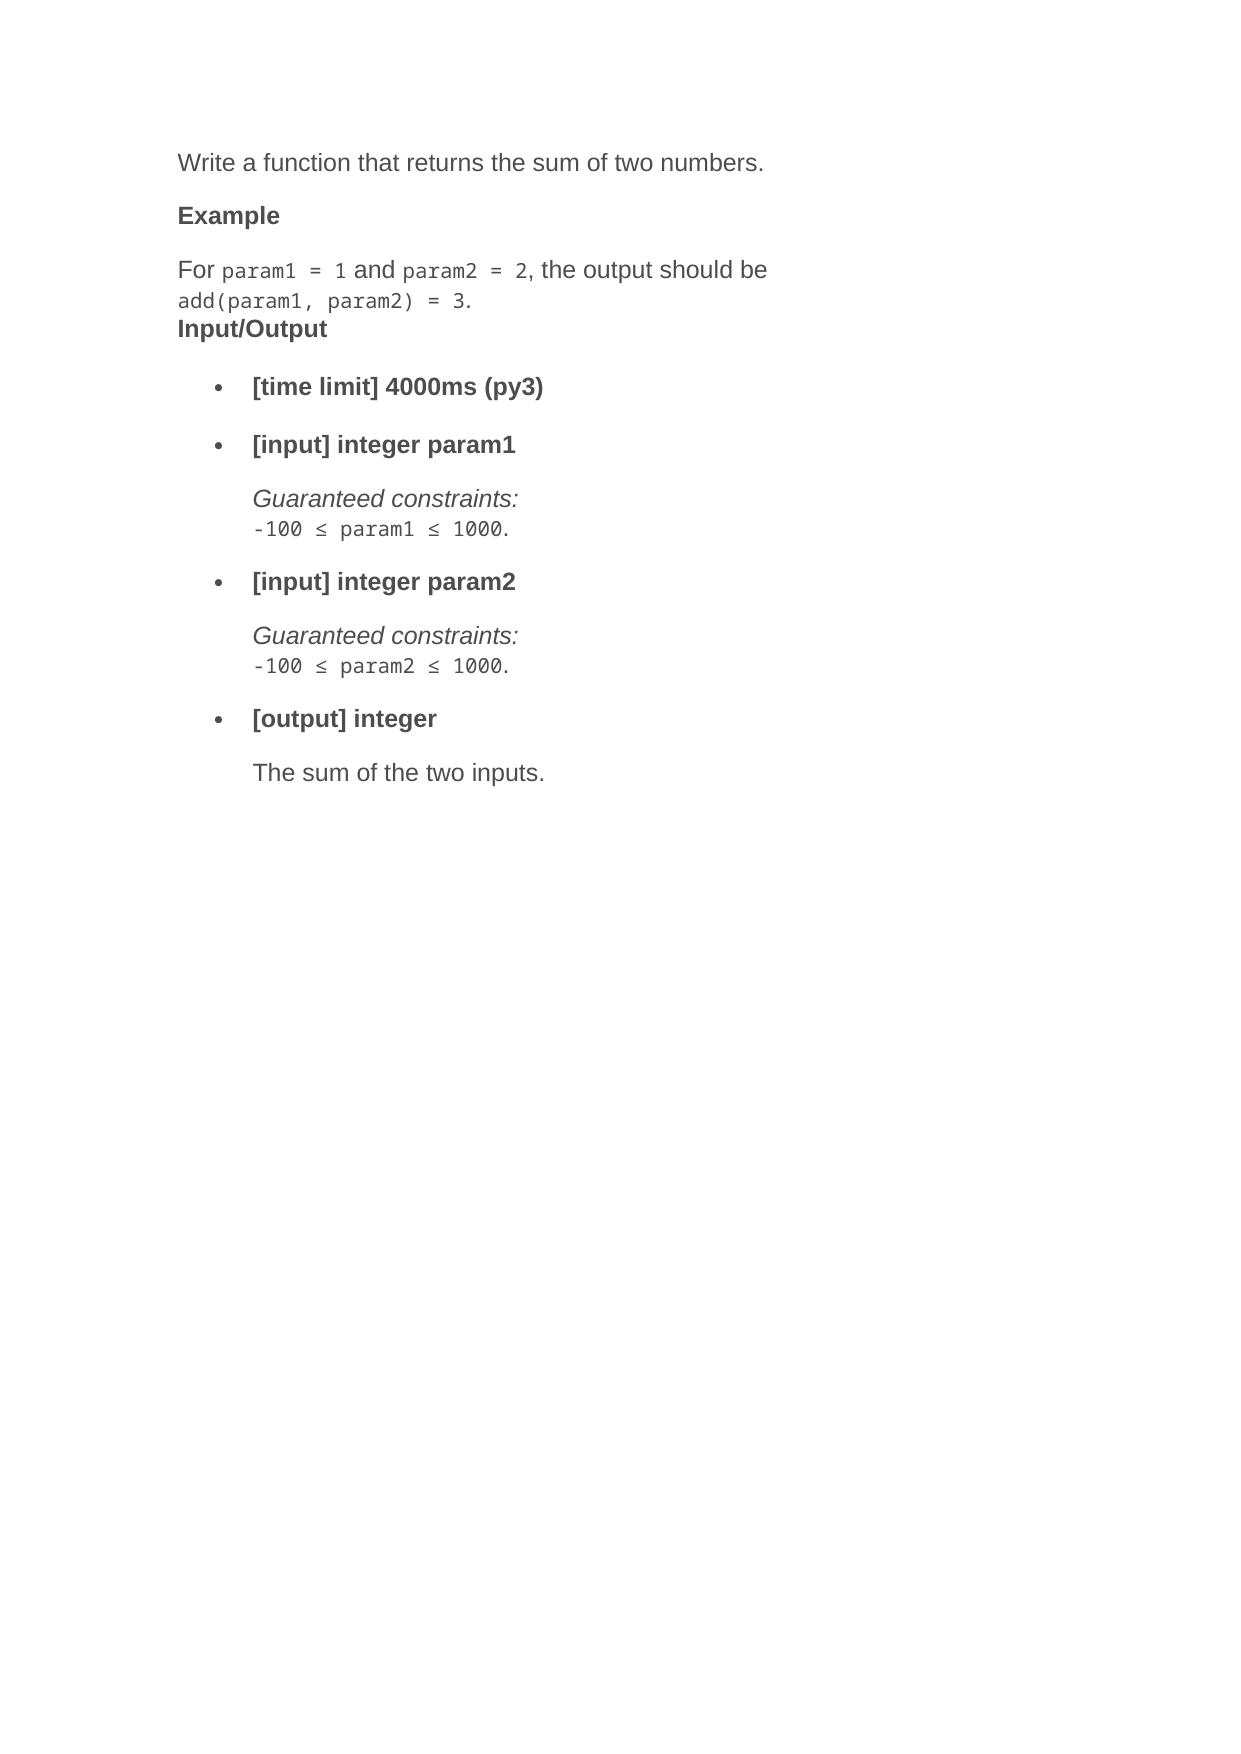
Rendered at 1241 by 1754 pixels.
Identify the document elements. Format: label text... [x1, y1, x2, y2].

list [time limit] 4000ms (py3) [215, 372, 1063, 401]
text The sum of the two inputs. [252, 758, 1063, 787]
text Write a function that returns the sum of two numbers. [177, 148, 1063, 176]
text Input/Output [177, 314, 1063, 343]
text Guaranteed constraints: -100 ≤ param1 ≤ 1000. [252, 484, 1063, 542]
list [input] integer param2 [215, 567, 1063, 596]
list [output] integer [215, 704, 1063, 733]
text For param1 = 1 and param2 = 2, the output should be add(param1, param2) = 3. [177, 255, 1063, 314]
list [input] integer param1 [215, 430, 1063, 459]
text Example [177, 201, 1063, 230]
text Guaranteed constraints: -100 ≤ param2 ≤ 1000. [252, 621, 1063, 679]
